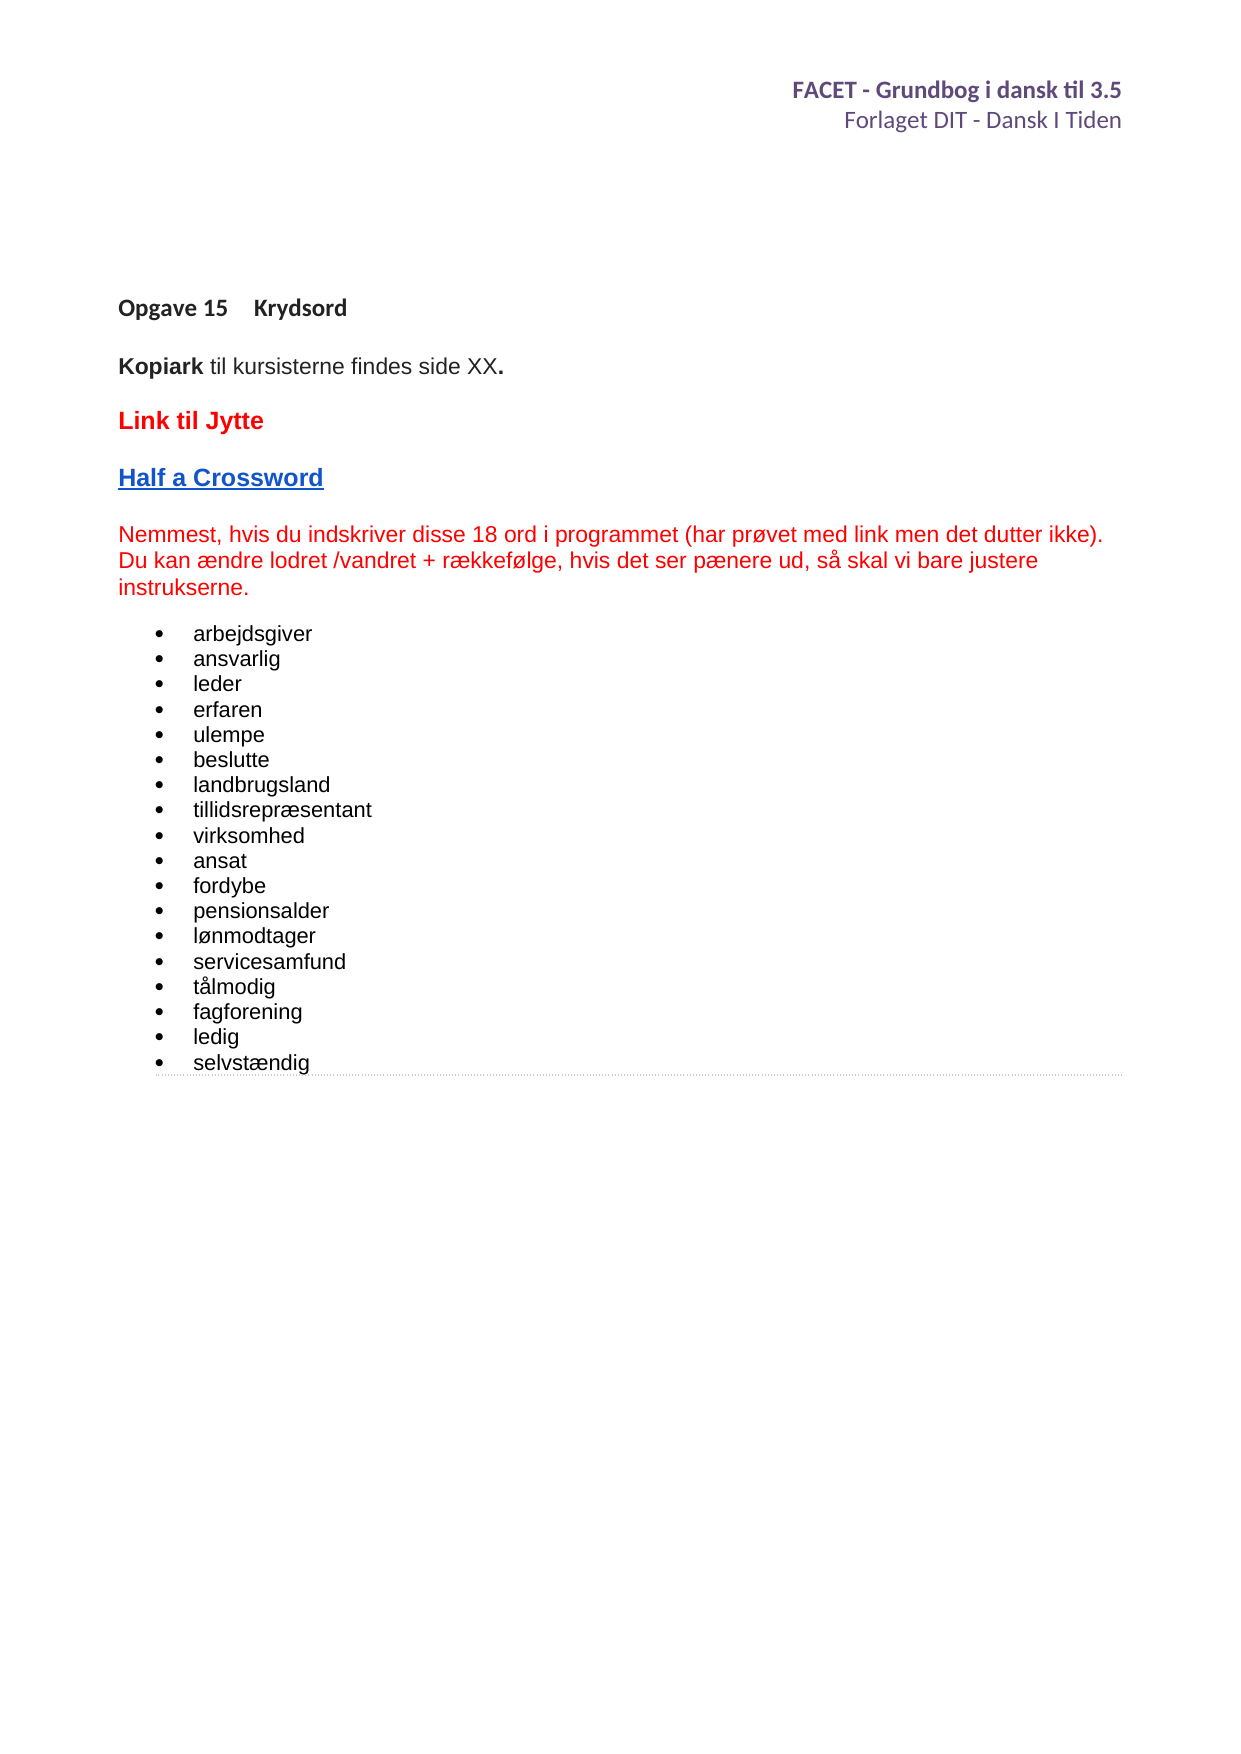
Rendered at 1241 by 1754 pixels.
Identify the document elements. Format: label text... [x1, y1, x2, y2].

list erfaren [156, 696, 1122, 722]
list ansat [156, 848, 1122, 873]
list tålmodig [156, 974, 1122, 999]
list ansvarlig [156, 646, 1122, 671]
list ulempe [156, 722, 1122, 747]
text Half a Crossword [118, 463, 1122, 492]
text Kopiark til kursisterne findes side XX. [118, 353, 1122, 379]
list lønmodtager [156, 923, 1122, 948]
list virksomhed [156, 822, 1122, 848]
list arbejdsgiver [156, 621, 1122, 646]
list fagforening [156, 999, 1122, 1024]
list pensionsalder [156, 898, 1122, 923]
text Nemmest, hvis du indskriver disse 18 ord i programmet (har prøvet med link men det dutter ikke). Du kan ændre lodret /vandret + rækkefølge, hvis det ser pænere ud, så skal vi bare justere instrukserne. [118, 521, 1122, 600]
list selvstændig [156, 1049, 1122, 1076]
text Link til Jytte [118, 406, 1122, 435]
list beslutte [156, 747, 1122, 772]
list fordybe [156, 873, 1122, 898]
list tillidsrepræsentant [156, 797, 1122, 822]
list servicesamfund [156, 948, 1122, 974]
text Opgave 15 Krydsord [118, 292, 1122, 323]
list leder [156, 671, 1122, 696]
list landbrugsland [156, 772, 1122, 797]
list ledig [156, 1024, 1122, 1049]
